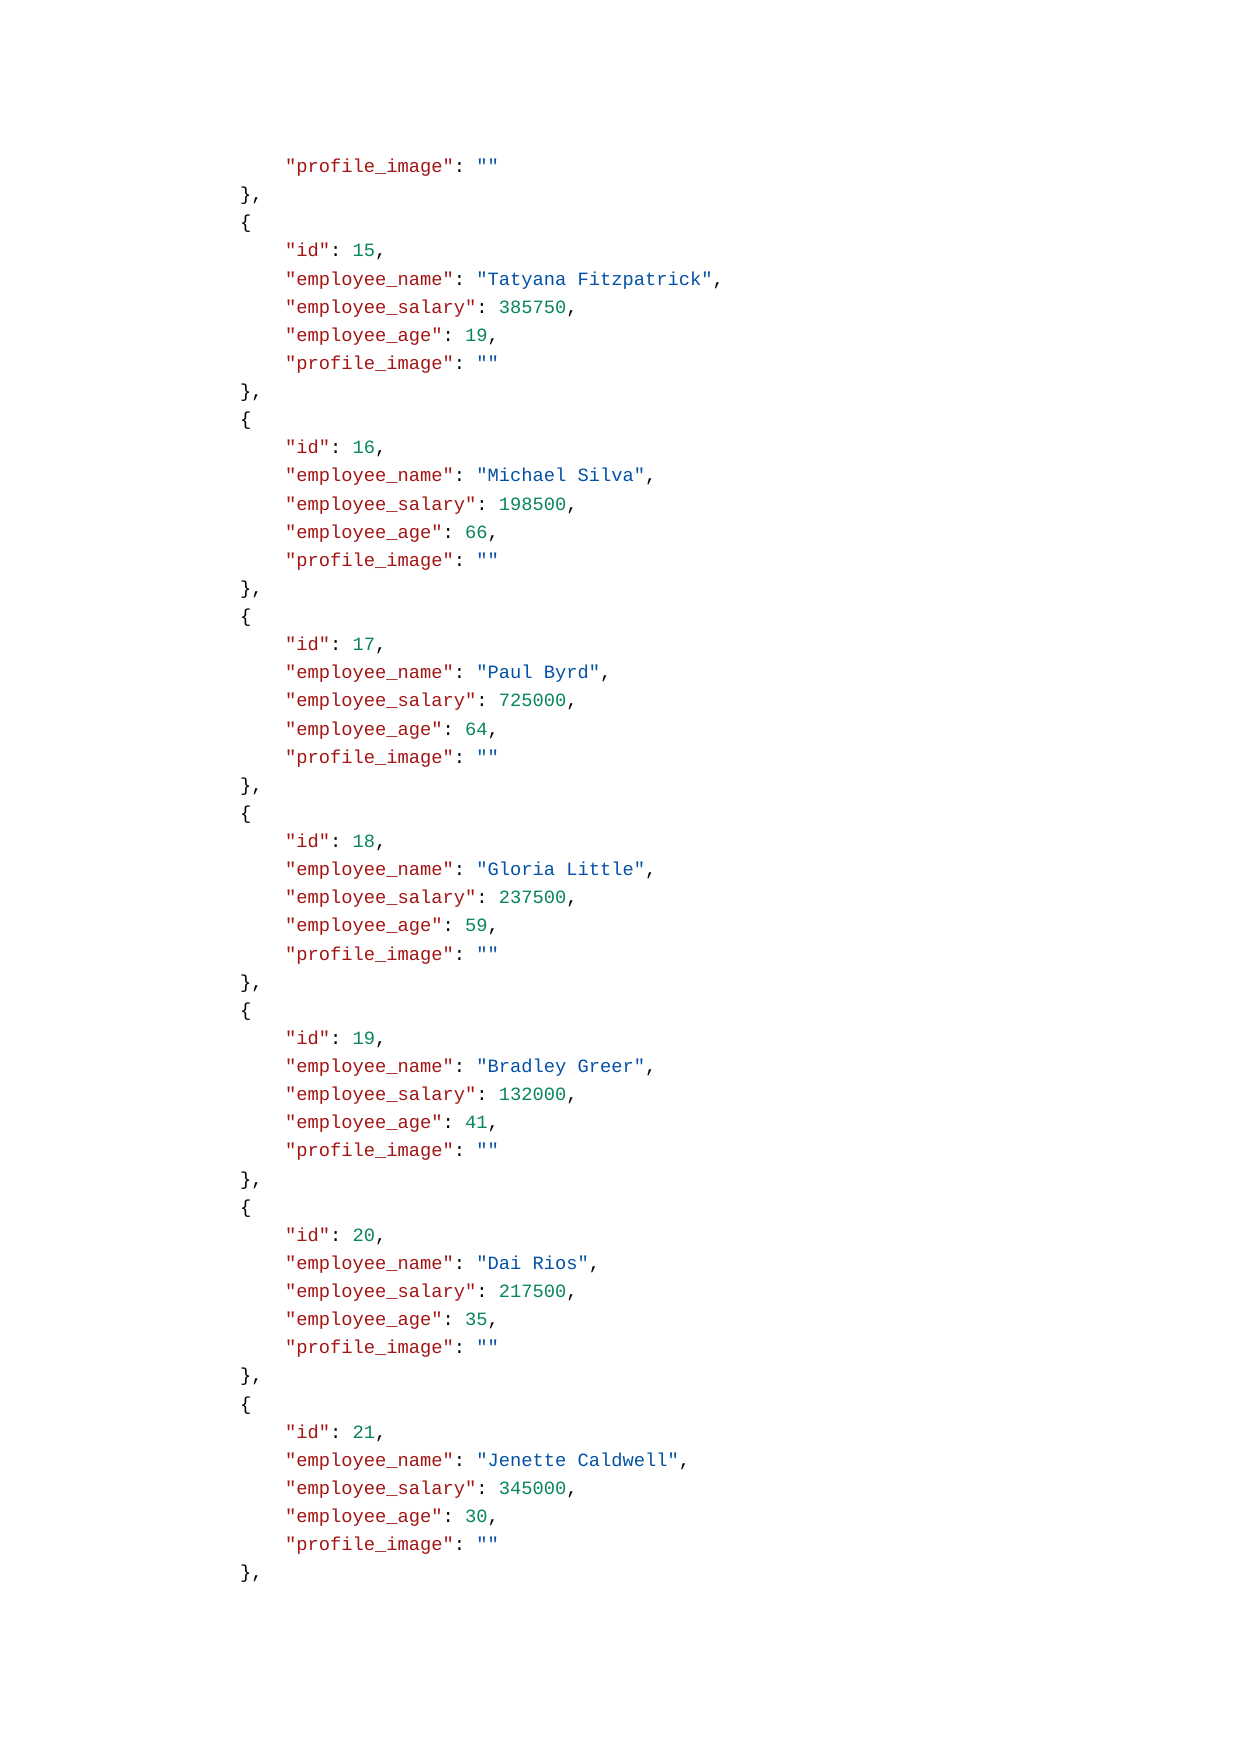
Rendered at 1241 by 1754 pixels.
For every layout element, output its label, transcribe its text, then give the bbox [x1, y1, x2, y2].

text "id": 15, [150, 234, 1090, 262]
text }, [150, 1556, 1090, 1584]
text }, [150, 375, 1090, 403]
text "employee_age": 35, [150, 1303, 1090, 1331]
text "profile_image": "" [150, 150, 1090, 178]
text { [150, 994, 1090, 1022]
text "profile_image": "" [150, 937, 1090, 966]
text "profile_image": "" [150, 347, 1090, 375]
text "employee_salary": 198500, [150, 487, 1090, 516]
text { [150, 600, 1090, 628]
text "employee_age": 64, [150, 712, 1090, 741]
text }, [150, 1162, 1090, 1191]
text "profile_image": "" [150, 1528, 1090, 1556]
text "profile_image": "" [150, 1331, 1090, 1359]
text "employee_name": "Tatyana Fitzpatrick", [150, 262, 1090, 291]
text "id": 18, [150, 825, 1090, 853]
text "id": 20, [150, 1219, 1090, 1247]
text "employee_salary": 725000, [150, 684, 1090, 712]
text "profile_image": "" [150, 1134, 1090, 1162]
text "employee_name": "Jenette Caldwell", [150, 1444, 1090, 1472]
text "employee_name": "Gloria Little", [150, 853, 1090, 881]
text "employee_name": "Bradley Greer", [150, 1050, 1090, 1078]
text { [150, 403, 1090, 431]
text "employee_salary": 217500, [150, 1275, 1090, 1303]
text "employee_age": 66, [150, 516, 1090, 544]
text "id": 16, [150, 431, 1090, 459]
text { [150, 1191, 1090, 1219]
text "employee_age": 59, [150, 909, 1090, 937]
text "employee_salary": 237500, [150, 881, 1090, 909]
text "employee_salary": 385750, [150, 291, 1090, 319]
text { [150, 1387, 1090, 1416]
text "employee_name": "Dai Rios", [150, 1247, 1090, 1275]
text { [150, 797, 1090, 825]
text }, [150, 572, 1090, 600]
text "id": 19, [150, 1022, 1090, 1050]
text "employee_salary": 345000, [150, 1472, 1090, 1500]
text "employee_name": "Michael Silva", [150, 459, 1090, 487]
text "employee_salary": 132000, [150, 1078, 1090, 1106]
text "employee_age": 19, [150, 319, 1090, 347]
text }, [150, 769, 1090, 797]
text "employee_age": 41, [150, 1106, 1090, 1134]
text { [150, 206, 1090, 234]
text }, [150, 178, 1090, 206]
text "employee_age": 30, [150, 1500, 1090, 1528]
text "employee_name": "Paul Byrd", [150, 656, 1090, 684]
text "profile_image": "" [150, 741, 1090, 769]
text }, [150, 1359, 1090, 1387]
text "profile_image": "" [150, 544, 1090, 572]
text "id": 17, [150, 628, 1090, 656]
text }, [150, 966, 1090, 994]
text "id": 21, [150, 1416, 1090, 1444]
